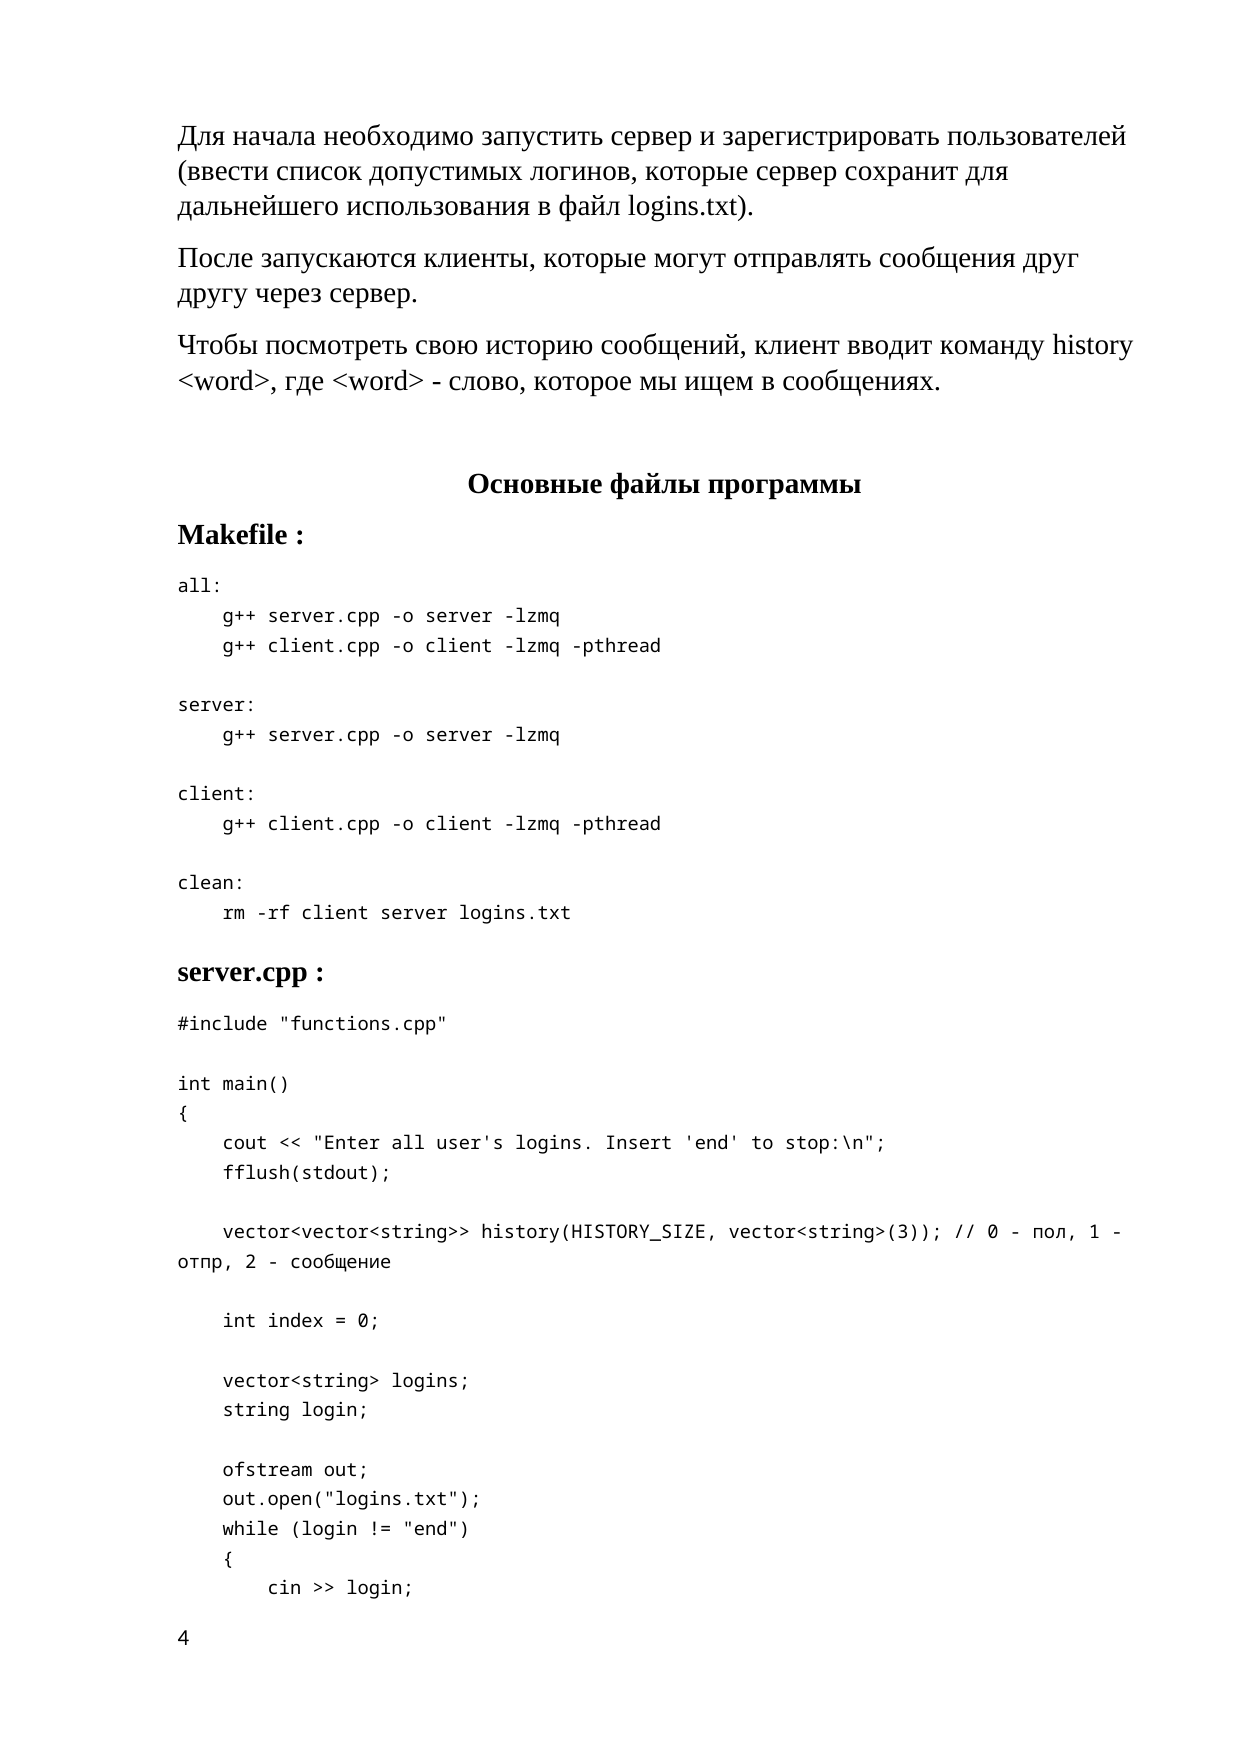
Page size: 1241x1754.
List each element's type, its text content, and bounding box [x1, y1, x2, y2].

text g++ client.cpp -o client -lzmq -pthread [177, 628, 1152, 658]
text Основные файлы программы [177, 466, 1152, 500]
text ofstream out; [177, 1452, 1152, 1481]
text server.cpp : [177, 954, 1152, 988]
text { [177, 1541, 1152, 1571]
text int index = 0; [177, 1303, 1152, 1333]
text g++ server.cpp -o server -lzmq [177, 717, 1152, 747]
text int main() [177, 1066, 1152, 1096]
text g++ server.cpp -o server -lzmq [177, 598, 1152, 628]
text { [177, 1096, 1152, 1125]
text client: [177, 776, 1152, 806]
text rm -rf client server logins.txt [177, 895, 1152, 925]
text out.open("logins.txt"); [177, 1481, 1152, 1511]
text #include "functions.cpp" [177, 1006, 1152, 1036]
text Makefile : [177, 517, 1152, 550]
text После запускаются клиенты, которые могут отправлять сообщения друг другу через сервер. [177, 240, 1152, 309]
text Чтобы посмотреть свою историю сообщений, клиент вводит команду history <word>, где <word> - слово, которое мы ищем в сообщениях. [177, 327, 1152, 396]
text Для начала необходимо запустить сервер и зарегистрировать пользователей (ввести список допустимых логинов, которые сервер сохранит для дальнейшего использования в файл logins.txt). [177, 118, 1152, 222]
text vector<string> logins; [177, 1363, 1152, 1392]
text string login; [177, 1392, 1152, 1422]
text clean: [177, 866, 1152, 895]
text all: [177, 569, 1152, 598]
text fflush(stdout); [177, 1155, 1152, 1184]
text cin >> login; [177, 1571, 1152, 1600]
text server: [177, 687, 1152, 717]
text vector<vector<string>> history(HISTORY_SIZE, vector<string>(3)); // 0 - пол, 1 - отпр, 2 - сообщение [177, 1214, 1152, 1274]
text g++ client.cpp -o client -lzmq -pthread [177, 806, 1152, 836]
text while (login != "end") [177, 1511, 1152, 1541]
text cout << "Enter all user's logins. Insert 'end' to stop:\n"; [177, 1125, 1152, 1155]
